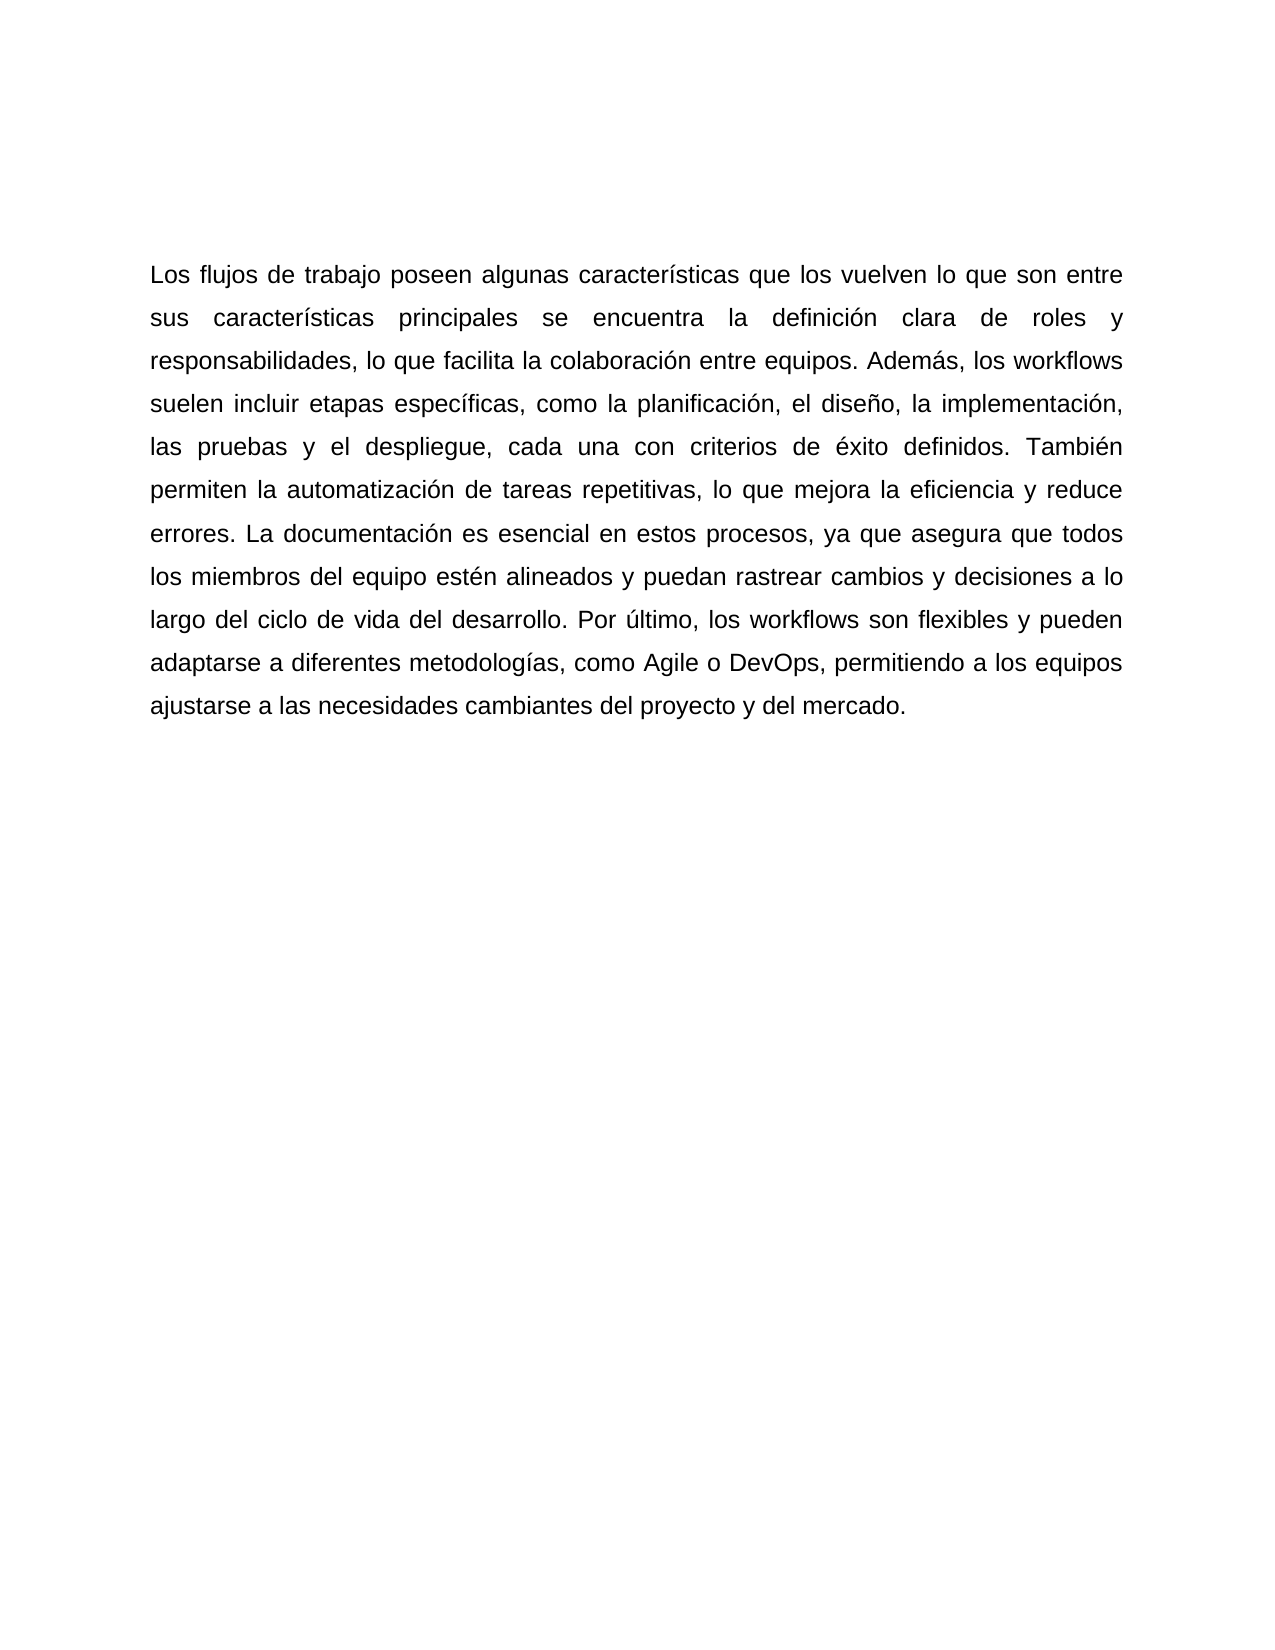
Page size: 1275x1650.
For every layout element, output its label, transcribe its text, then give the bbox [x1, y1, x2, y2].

text Los flujos de trabajo poseen algunas características que los vuelven lo que son entre sus características principales se encuentra la definición clara de roles y responsabilidades, lo que facilita la colaboración entre equipos. Además, los workflows suelen incluir etapas específicas, como la planificación, el diseño, la implementación, las pruebas y el despliegue, cada una con criterios de éxito definidos. También permiten la automatización de tareas repetitivas, lo que mejora la eficiencia y reduce errores. La documentación es esencial en estos procesos, ya que asegura que todos los miembros del equipo estén alineados y puedan rastrear cambios y decisiones a lo largo del ciclo de vida del desarrollo. Por último, los workflows son flexibles y pueden adaptarse a diferentes metodologías, como Agile o DevOps, permitiendo a los equipos ajustarse a las necesidades cambiantes del proyecto y del mercado. [150, 260, 1125, 720]
